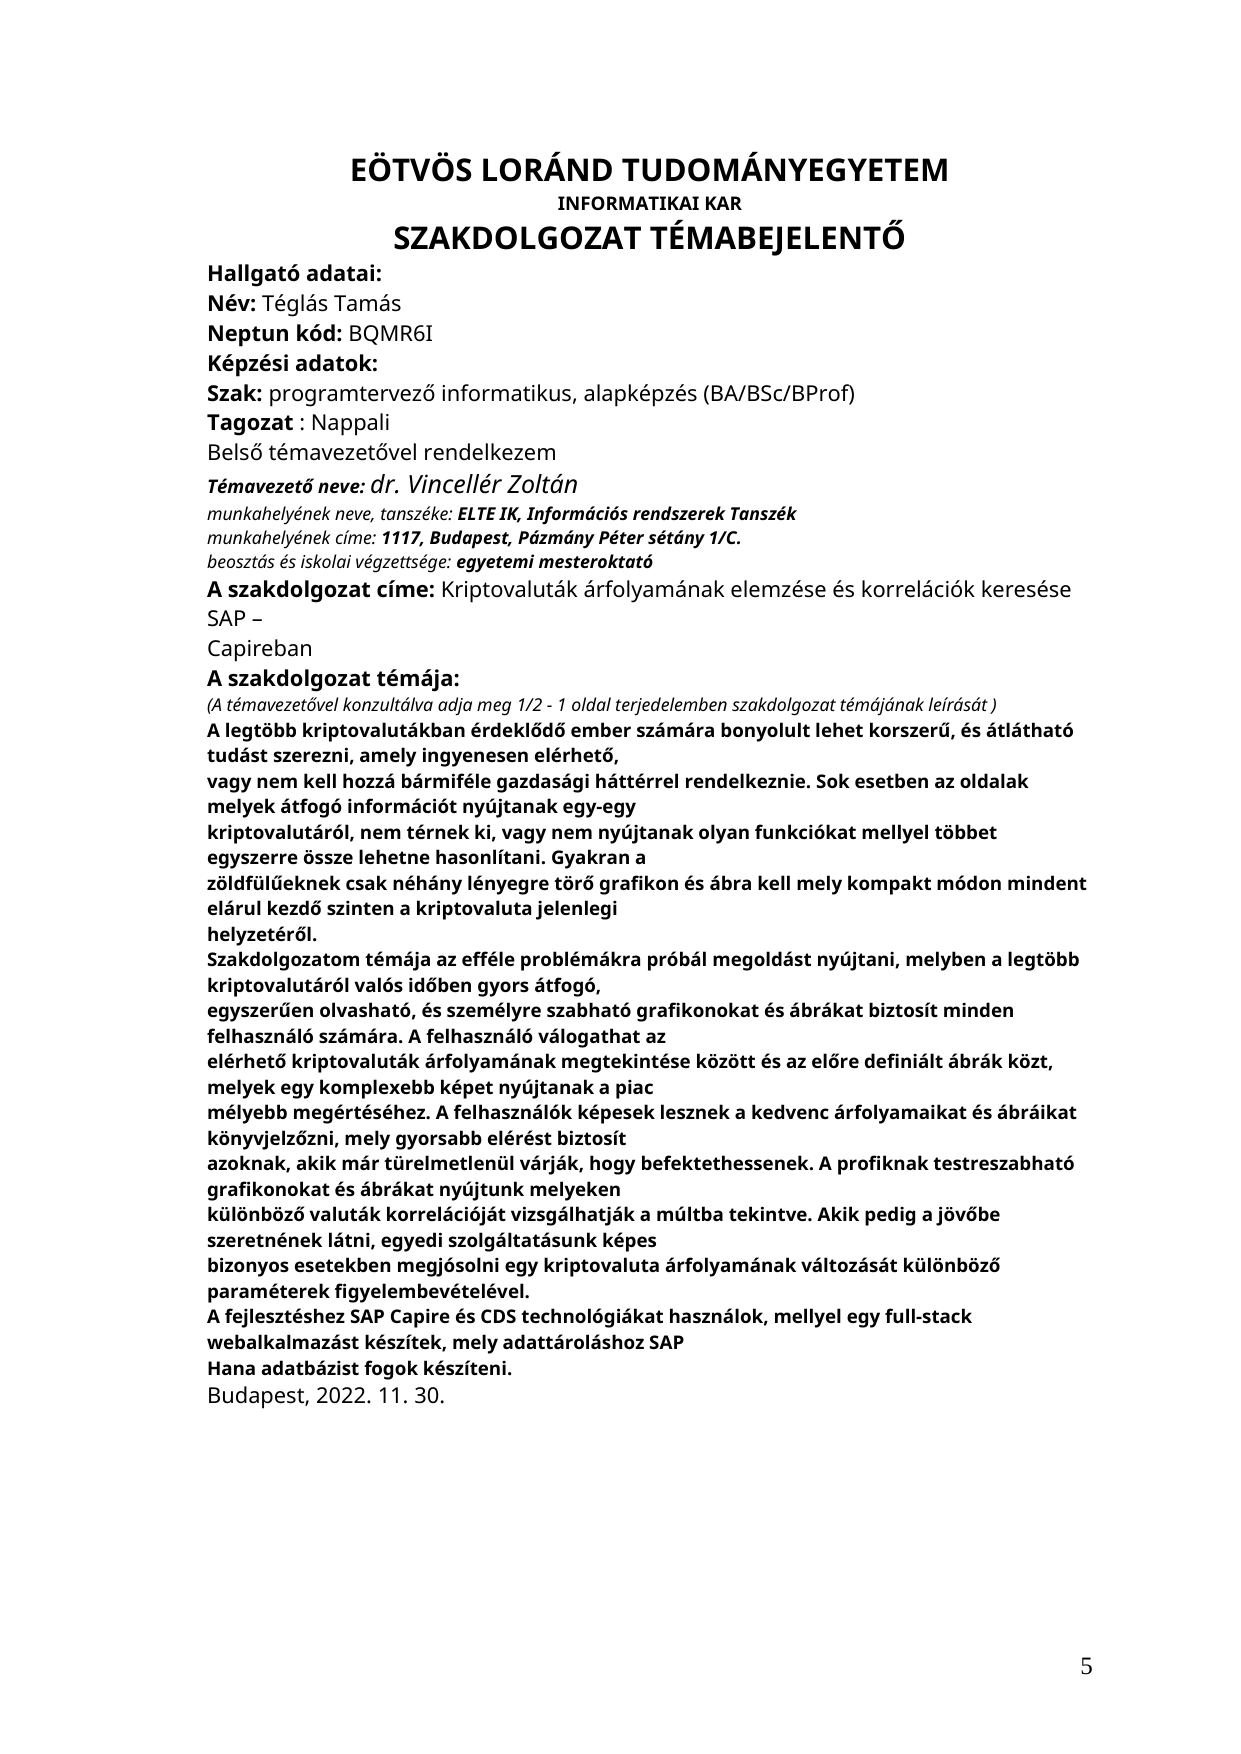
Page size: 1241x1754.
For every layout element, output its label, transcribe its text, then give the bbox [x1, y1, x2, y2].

text Szakdolgozatom témája az efféle problémákra próbál megoldást nyújtani, melyben a legtöbb kriptovalutáról valós időben gyors átfogó, [207, 947, 1092, 998]
text beosztás és iskolai végzettsége: egyetemi mesteroktató [207, 549, 1092, 573]
text Képzési adatok: [207, 348, 1092, 378]
text A legtöbb kriptovalutákban érdeklődő ember számára bonyolult lehet korszerű, és átlátható tudást szerezni, amely ingyenesen elérhető, [207, 717, 1092, 768]
text munkahelyének címe: 1117, Budapest, Pázmány Péter sétány 1/C. [207, 525, 1092, 549]
text azoknak, akik már türelmetlenül várják, hogy befektethessenek. A profiknak testreszabható grafikonokat és ábrákat nyújtunk melyeken [207, 1151, 1092, 1202]
text Témavezető neve: dr. Vincellér Zoltán [207, 467, 1092, 501]
text Szak: programtervező informatikus, alapképzés (BA/BSc/BProf) [207, 378, 1092, 407]
text munkahelyének neve, tanszéke: ELTE IK, Információs rendszerek Tanszék [207, 501, 1092, 525]
text elérhető kriptovaluták árfolyamának megtekintése között és az előre definiált ábrák közt, melyek egy komplexebb képet nyújtanak a piac [207, 1049, 1092, 1100]
text bizonyos esetekben megjósolni egy kriptovaluta árfolyamának változását különböző paraméterek figyelembevételével. [207, 1253, 1092, 1304]
text Hana adatbázist fogok készíteni. [207, 1355, 1092, 1380]
text INFORMATIKAI KAR [207, 190, 1092, 216]
text A fejlesztéshez SAP Capire és CDS technológiákat használok, mellyel egy full-stack webalkalmazást készítek, mely adattároláshoz SAP [207, 1304, 1092, 1355]
text zöldfülűeknek csak néhány lényegre törő grafikon és ábra kell mely kompakt módon mindent elárul kezdő szinten a kriptovaluta jelenlegi [207, 870, 1092, 921]
text különböző valuták korrelációját vizsgálhatják a múltba tekintve. Akik pedig a jövőbe szeretnének látni, egyedi szolgáltatásunk képes [207, 1202, 1092, 1253]
text (A témavezetővel konzultálva adja meg 1/2 - 1 oldal terjedelemben szakdolgozat témájának leírását ) [207, 693, 1092, 717]
text Tagozat : Nappali [207, 407, 1092, 437]
text Neptun kód: BQMR6I [207, 318, 1092, 348]
text vagy nem kell hozzá bármiféle gazdasági háttérrel rendelkeznie. Sok esetben az oldalak melyek átfogó információt nyújtanak egy-egy [207, 768, 1092, 819]
text A szakdolgozat címe: Kriptovaluták árfolyamának elemzése és korrelációk keresése SAP – [207, 573, 1092, 633]
text Név: Téglás Tamás [207, 288, 1092, 318]
text mélyebb megértéséhez. A felhasználók képesek lesznek a kedvenc árfolyamaikat és ábráikat könyvjelzőzni, mely gyorsabb elérést biztosít [207, 1100, 1092, 1151]
text Capireban [207, 633, 1092, 663]
text A szakdolgozat témája: [207, 663, 1092, 693]
text EÖTVÖS LORÁND TUDOMÁNYEGYETEM [207, 148, 1092, 190]
text egyszerűen olvasható, és személyre szabható grafikonokat és ábrákat biztosít minden felhasználó számára. A felhasználó válogathat az [207, 998, 1092, 1049]
text helyzetéről. [207, 921, 1092, 947]
text Belső témavezetővel rendelkezem [207, 437, 1092, 467]
text kriptovalutáról, nem térnek ki, vagy nem nyújtanak olyan funkciókat mellyel többet egyszerre össze lehetne hasonlítani. Gyakran a [207, 819, 1092, 870]
text Budapest, 2022. 11. 30. [207, 1380, 1092, 1410]
text Hallgató adatai: [207, 258, 1092, 288]
text SZAKDOLGOZAT TÉMABEJELENTŐ [207, 216, 1092, 258]
